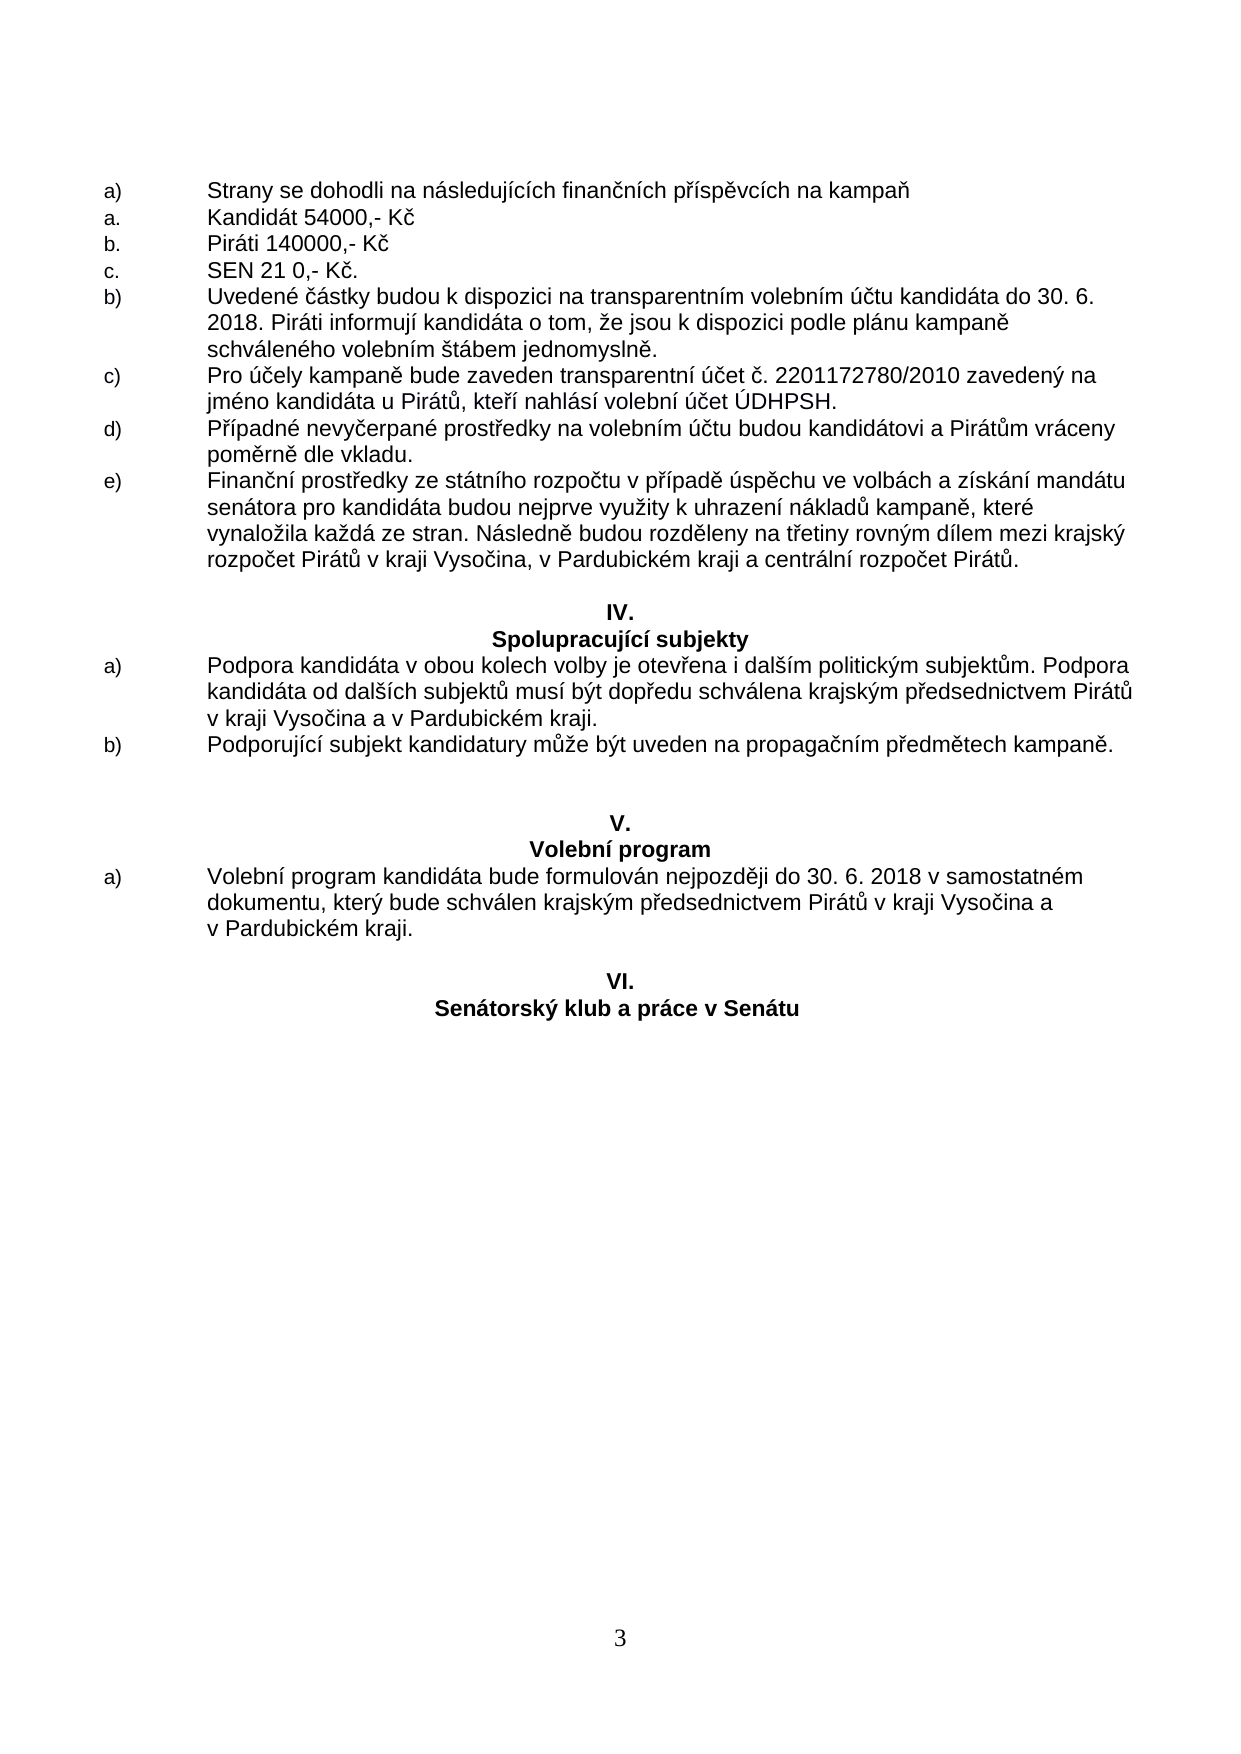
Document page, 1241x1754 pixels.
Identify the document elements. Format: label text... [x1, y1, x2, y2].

text Spolupracující subjekty [103, 626, 1137, 652]
list Kandidát 54000,- Kč [103, 204, 1137, 230]
list Pro účely kampaně bude zaveden transparentní účet č. 2201172780/2010 zavedený na jméno kandidáta u Pirátů, kteří nahlásí volební účet ÚDHPSH. [103, 362, 1137, 415]
text VI. [103, 968, 1137, 994]
text IV. [103, 599, 1137, 626]
list Strany se dohodli na následujících finančních příspěvcích na kampaň [103, 177, 1137, 204]
list SEN 21 0,- Kč. [103, 257, 1137, 283]
text V. [103, 810, 1137, 836]
list Volební program kandidáta bude formulován nejpozději do 30. 6. 2018 v samostatném dokumentu, který bude schválen krajským předsednictvem Pirátů v kraji Vysočina a v Pardubickém kraji. [103, 863, 1137, 942]
list Piráti 140000,- Kč [103, 230, 1137, 257]
text Volební program [103, 836, 1137, 863]
list Podporující subjekt kandidatury může být uveden na propagačním předmětech kampaně. [103, 731, 1137, 757]
list Případné nevyčerpané prostředky na volebním účtu budou kandidátovi a Pirátům vráceny poměrně dle vkladu. [103, 415, 1137, 467]
text Senátorský klub a práce v Senátu [103, 994, 1137, 1021]
list Podpora kandidáta v obou kolech volby je otevřena i dalším politickým subjektům. Podpora kandidáta od dalších subjektů musí být dopředu schválena krajským předsednictvem Pirátů v kraji Vysočina a v Pardubickém kraji. [103, 652, 1137, 731]
list Uvedené částky budou k dispozici na transparentním volebním účtu kandidáta do 30. 6. 2018. Piráti informují kandidáta o tom, že jsou k dispozici podle plánu kampaně schváleného volebním štábem jednomyslně. [103, 283, 1137, 362]
list Finanční prostředky ze státního rozpočtu v případě úspěchu ve volbách a získání mandátu senátora pro kandidáta budou nejprve využity k uhrazení nákladů kampaně, které vynaložila každá ze stran. Následně budou rozděleny na třetiny rovným dílem mezi krajský rozpočet Pirátů v kraji Vysočina, v Pardubickém kraji a centrální rozpočet Pirátů. [103, 467, 1137, 573]
